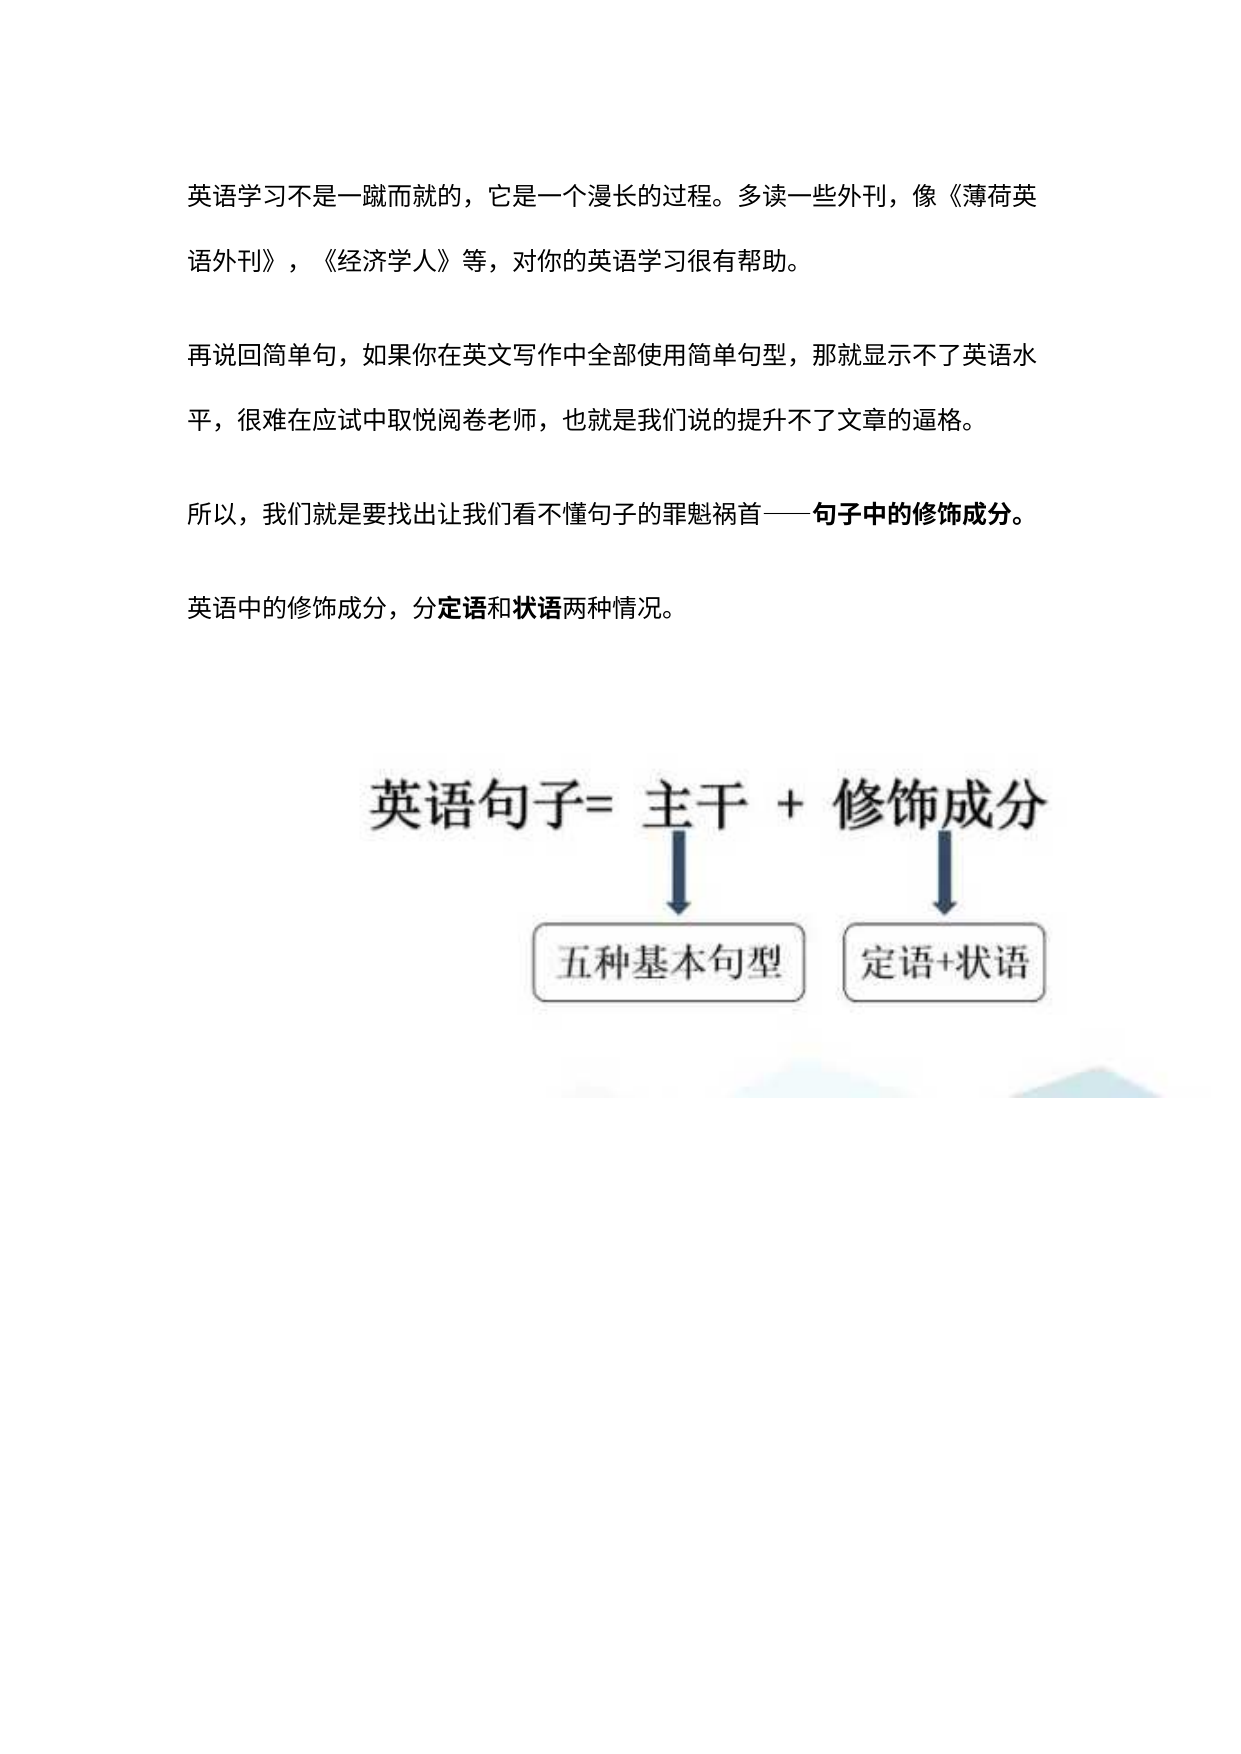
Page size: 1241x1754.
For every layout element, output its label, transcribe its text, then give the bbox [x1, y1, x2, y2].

picture [187, 668, 1241, 1098]
text 所以，我们就是要找出让我们看不懂句子的罪魁祸首——句子中的修饰成分。 [187, 480, 1053, 545]
text 英语学习不是一蹴而就的，它是一个漫长的过程。多读一些外刊，像《薄荷英语外刊》，《经济学人》等，对你的英语学习很有帮助。 [187, 162, 1053, 292]
text 再说回简单句，如果你在英文写作中全部使用简单句型，那就显示不了英语水平，很难在应试中取悦阅卷老师，也就是我们说的提升不了文章的逼格。 [187, 321, 1053, 451]
text 英语中的修饰成分，分定语和状语两种情况。 [187, 574, 1053, 639]
